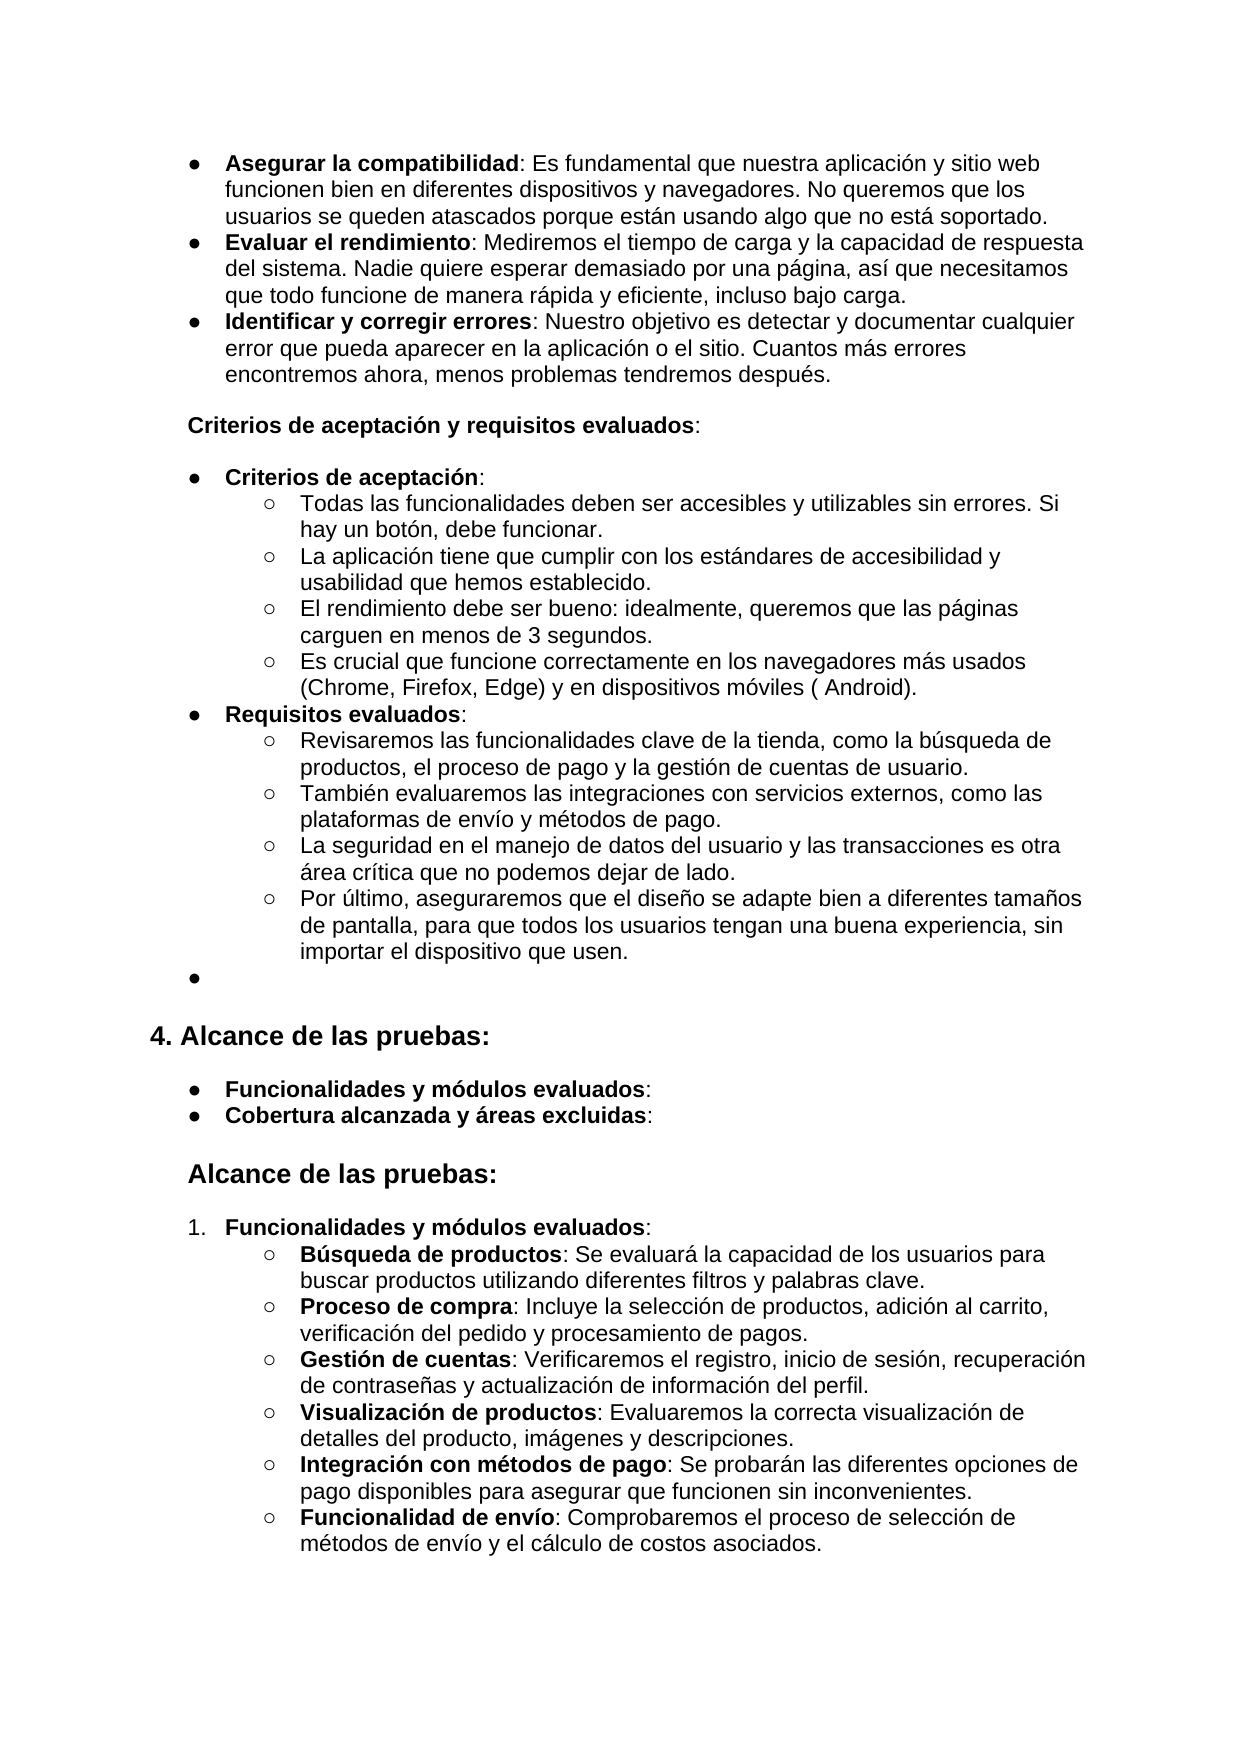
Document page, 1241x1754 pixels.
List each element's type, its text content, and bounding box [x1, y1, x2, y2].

list Visualización de productos: Evaluaremos la correcta visualización de detalles del producto, imágenes y descripciones. [262, 1399, 1090, 1451]
text Criterios de aceptación y requisitos evaluados: [187, 412, 1090, 438]
list La aplicación tiene que cumplir con los estándares de accesibilidad y usabilidad que hemos establecido. [262, 543, 1090, 595]
list La seguridad en el manejo de datos del usuario y las transacciones es otra área crítica que no podemos dejar de lado. [262, 832, 1090, 885]
list Requisitos evaluados: [187, 701, 1090, 727]
list Todas las funcionalidades deben ser accesibles y utilizables sin errores. Si hay un botón, debe funcionar. [262, 490, 1090, 543]
list Revisaremos las funcionalidades clave de la tienda, como la búsqueda de productos, el proceso de pago y la gestión de cuentas de usuario. [262, 727, 1090, 780]
list Asegurar la compatibilidad: Es fundamental que nuestra aplicación y sitio web funcionen bien en diferentes dispositivos y navegadores. No queremos que los usuarios se queden atascados porque están usando algo que no está soportado. [187, 150, 1090, 229]
list También evaluaremos las integraciones con servicios externos, como las plataformas de envío y métodos de pago. [262, 780, 1090, 832]
list Integración con métodos de pago: Se probarán las diferentes opciones de pago disponibles para asegurar que funcionen sin inconvenientes. [262, 1451, 1090, 1504]
list Criterios de aceptación: [187, 463, 1090, 490]
list Gestión de cuentas: Verificaremos el registro, inicio de sesión, recuperación de contraseñas y actualización de información del perfil. [262, 1346, 1090, 1399]
list Cobertura alcanzada y áreas excluidas: [187, 1102, 1090, 1129]
list El rendimiento debe ser bueno: idealmente, queremos que las páginas carguen en menos de 3 segundos. [262, 595, 1090, 648]
list Funcionalidades y módulos evaluados: [187, 1076, 1090, 1102]
subtitle 4. Alcance de las pruebas: [150, 1020, 1090, 1051]
list Funcionalidad de envío: Comprobaremos el proceso de selección de métodos de envío y el cálculo de costos asociados. [262, 1504, 1090, 1557]
list Funcionalidades y módulos evaluados: [187, 1214, 1090, 1241]
list Evaluar el rendimiento: Mediremos el tiempo de carga y la capacidad de respuesta del sistema. Nadie quiere esperar demasiado por una página, así que necesitamos que todo funcione de manera rápida y eficiente, incluso bajo carga. [187, 229, 1090, 308]
list Búsqueda de productos: Se evaluará la capacidad de los usuarios para buscar productos utilizando diferentes filtros y palabras clave. [262, 1241, 1090, 1293]
list Identificar y corregir errores: Nuestro objetivo es detectar y documentar cualquier error que pueda aparecer en la aplicación o el sitio. Cuantos más errores encontremos ahora, menos problemas tendremos después. [187, 308, 1090, 387]
subtitle Alcance de las pruebas: [187, 1158, 1090, 1189]
list Es crucial que funcione correctamente en los navegadores más usados (Chrome, Firefox, Edge) y en dispositivos móviles ( Android). [262, 648, 1090, 701]
list Proceso de compra: Incluye la selección de productos, adición al carrito, verificación del pedido y procesamiento de pagos. [262, 1293, 1090, 1346]
list Por último, aseguraremos que el diseño se adapte bien a diferentes tamaños de pantalla, para que todos los usuarios tengan una buena experiencia, sin importar el dispositivo que usen. [262, 885, 1090, 964]
